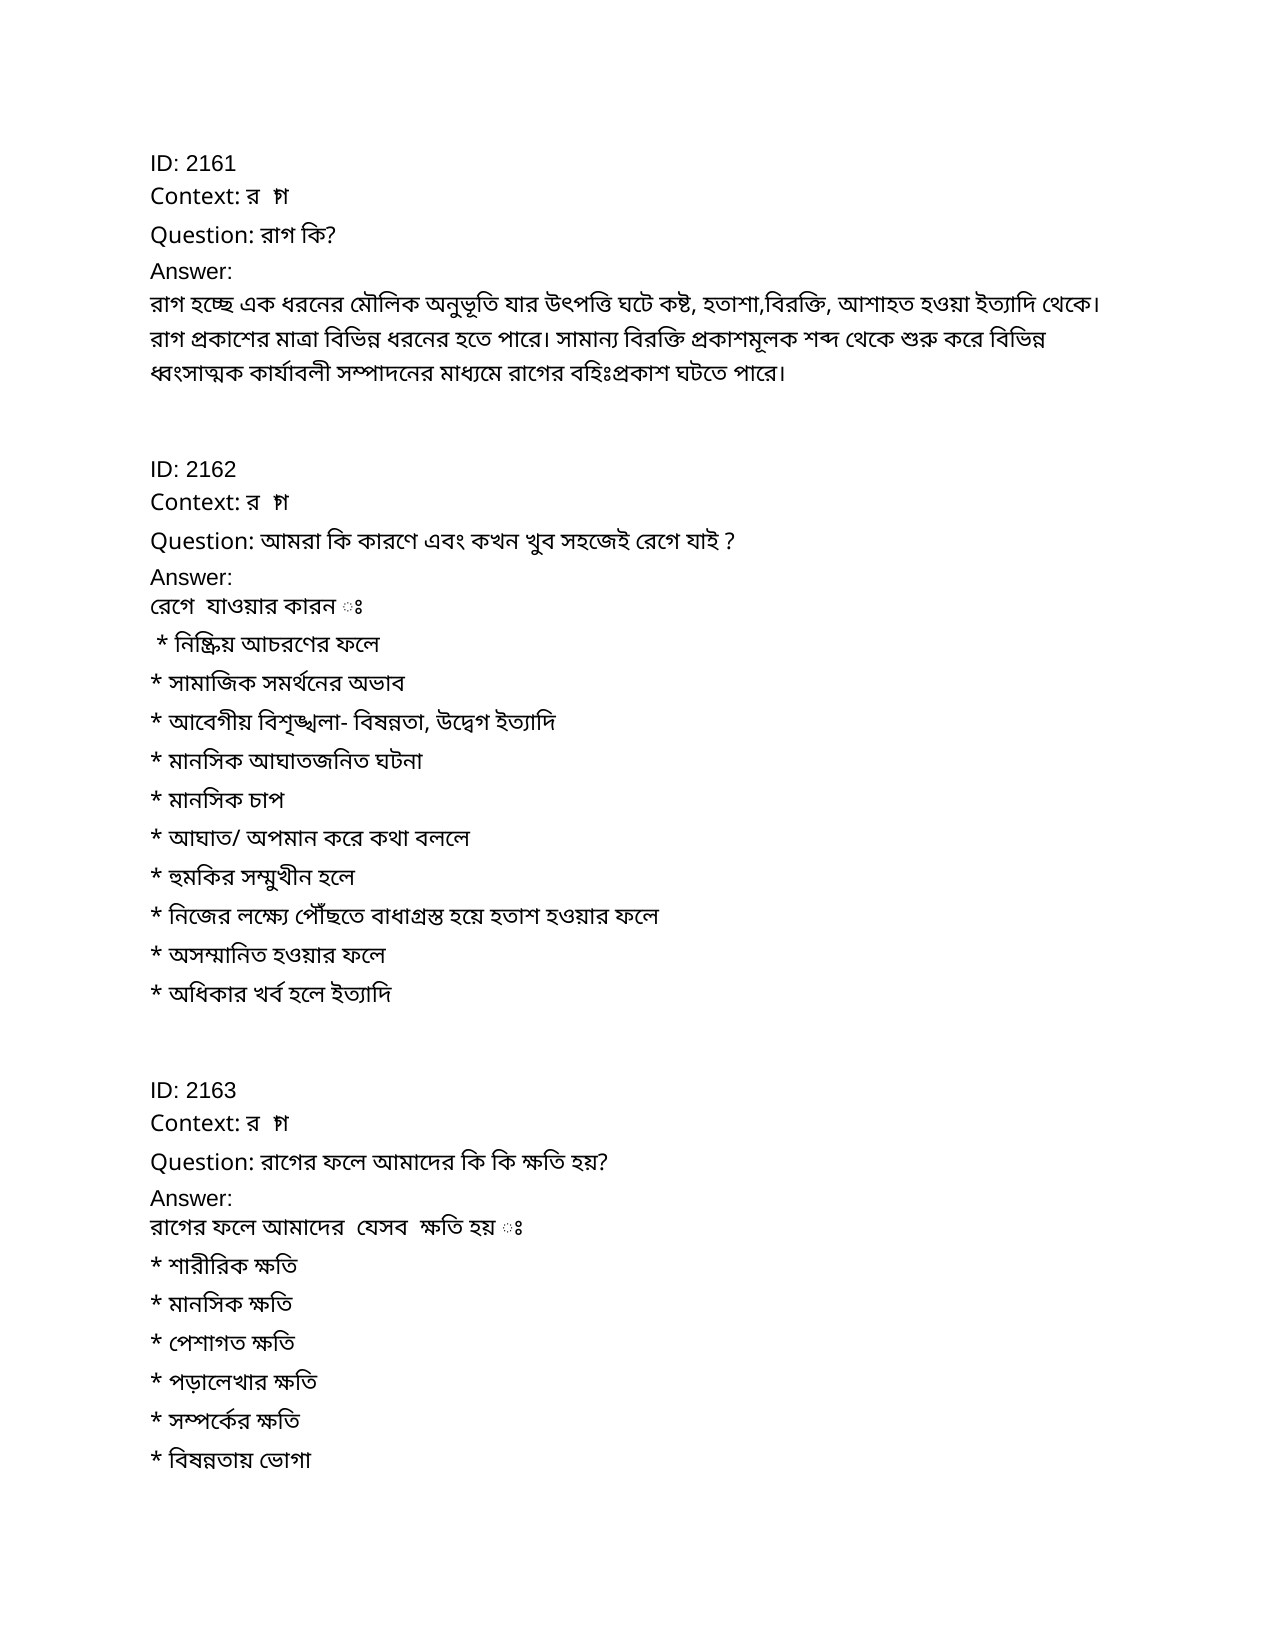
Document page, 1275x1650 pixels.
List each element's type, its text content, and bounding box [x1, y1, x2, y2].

text * সম্পর্কের ক্ষতি [150, 1405, 1125, 1439]
text Answer: [150, 258, 1125, 284]
text * অধিকার খর্ব হলে ইত্যাদি [150, 978, 1125, 1012]
text Answer: [150, 563, 1125, 590]
text * আঘাত/ অপমান করে কথা বললে [150, 822, 1125, 856]
text * মানসিক আঘাতজনিত ঘটনা [150, 745, 1125, 778]
text Question: আমরা কি কারণে এবং কখন খুব সহজেই রেগে যাই ? [150, 525, 1125, 558]
text রাগ হচ্ছে এক ধরনের মৌলিক অনুভূতি যার উৎপত্তি ঘটে কষ্ট, হতাশা,বিরক্তি, আশাহত হওয়া ইত্যাদি থেকে। রাগ প্রকাশের মাত্রা বিভিন্ন ধরনের হতে পারে। সামান্য বিরক্তি প্রকাশমূলক শব্দ থেকে শুরু করে বিভিন্ন ধ্বংসাত্মক কার্যাবলী সম্পাদনের মাধ্যমে রাগের বহিঃপ্রকাশ ঘটতে পারে। [150, 288, 1125, 391]
text * মানসিক চাপ [150, 783, 1125, 817]
text Question: রাগ কি? [150, 219, 1125, 253]
text * শারীরিক ক্ষতি [150, 1249, 1125, 1283]
text * বিষন্নতায় ভোগা [150, 1444, 1125, 1478]
text রাগের ফলে আমাদের যেসব ক্ষতি হয় ঃ [150, 1215, 1125, 1245]
text রেগে যাওয়ার কারন ঃ [150, 594, 1125, 624]
text * আবেগীয় বিশৃঙ্খলা- বিষন্নতা, উদ্বেগ ইত্যাদি [150, 706, 1125, 740]
text Context: রাগ [150, 180, 1125, 214]
text * অসম্মানিত হওয়ার ফলে [150, 939, 1125, 973]
text ID: 2161 [150, 150, 1125, 176]
text * সামাজিক সমর্থনের অভাব [150, 667, 1125, 701]
text * পড়ালেখার ক্ষতি [150, 1366, 1125, 1400]
text * নিজের লক্ষ্যে পৌঁছতে বাধাগ্রস্ত হয়ে হতাশ হওয়ার ফলে [150, 900, 1125, 934]
text Context: রাগ [150, 486, 1125, 520]
text ID: 2162 [150, 456, 1125, 482]
text Context: রাগ [150, 1107, 1125, 1141]
text ID: 2163 [150, 1077, 1125, 1103]
text * পেশাগত ক্ষতি [150, 1327, 1125, 1361]
text Answer: [150, 1185, 1125, 1211]
text * হুমকির সম্মুখীন হলে [150, 861, 1125, 895]
text Question: রাগের ফলে আমাদের কি কি ক্ষতি হয়? [150, 1146, 1125, 1180]
text * নিষ্ক্রিয় আচরণের ফলে [150, 628, 1125, 662]
text * মানসিক ক্ষতি [150, 1288, 1125, 1322]
